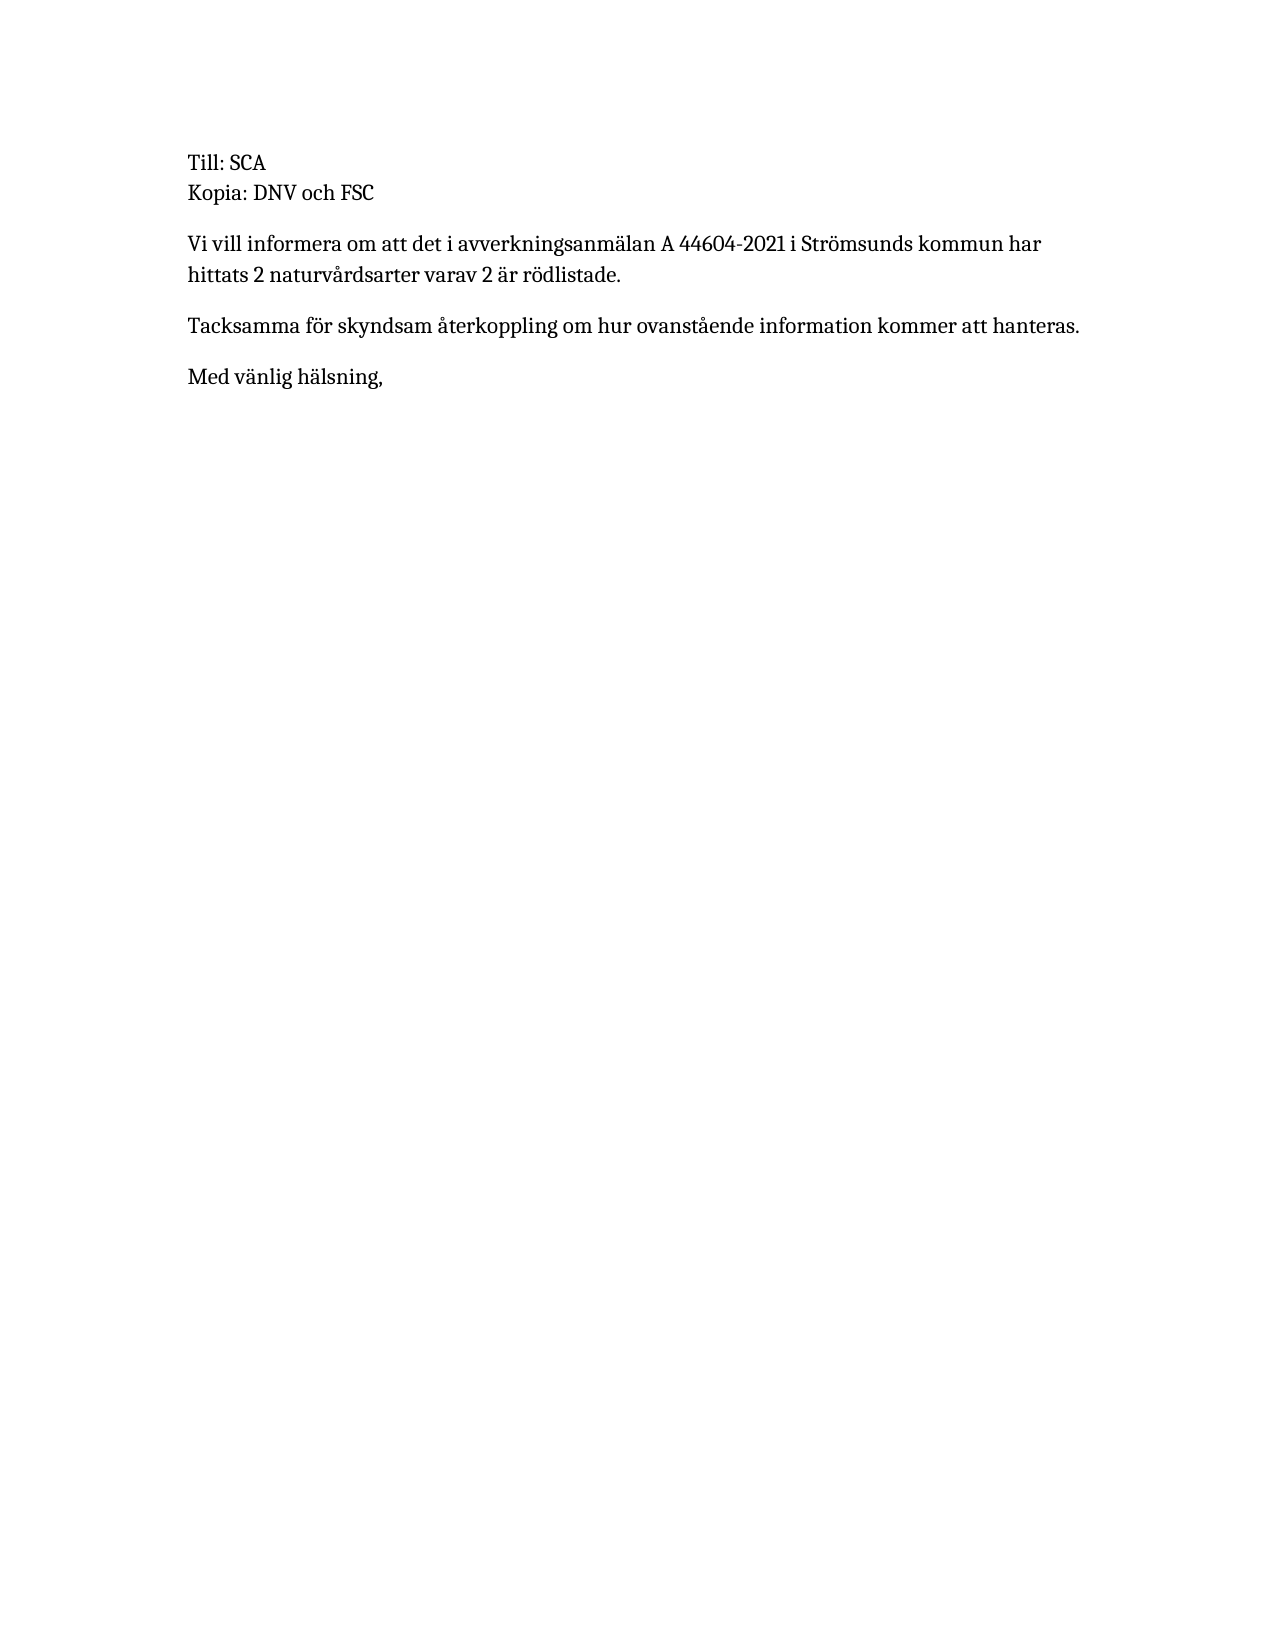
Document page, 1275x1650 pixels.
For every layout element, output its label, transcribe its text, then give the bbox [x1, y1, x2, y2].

text Tacksamma för skyndsam återkoppling om hur ovanstående information kommer att hanteras. [187, 312, 1087, 339]
text Vi vill informera om att det i avverkningsanmälan A 44604-2021 i Strömsunds kommun har hittats 2 naturvårdsarter varav 2 är rödlistade. [187, 231, 1087, 288]
text Med vänlig hälsning, [187, 363, 1087, 420]
text Till: SCA Kopia: DNV och FSC [187, 150, 1087, 207]
